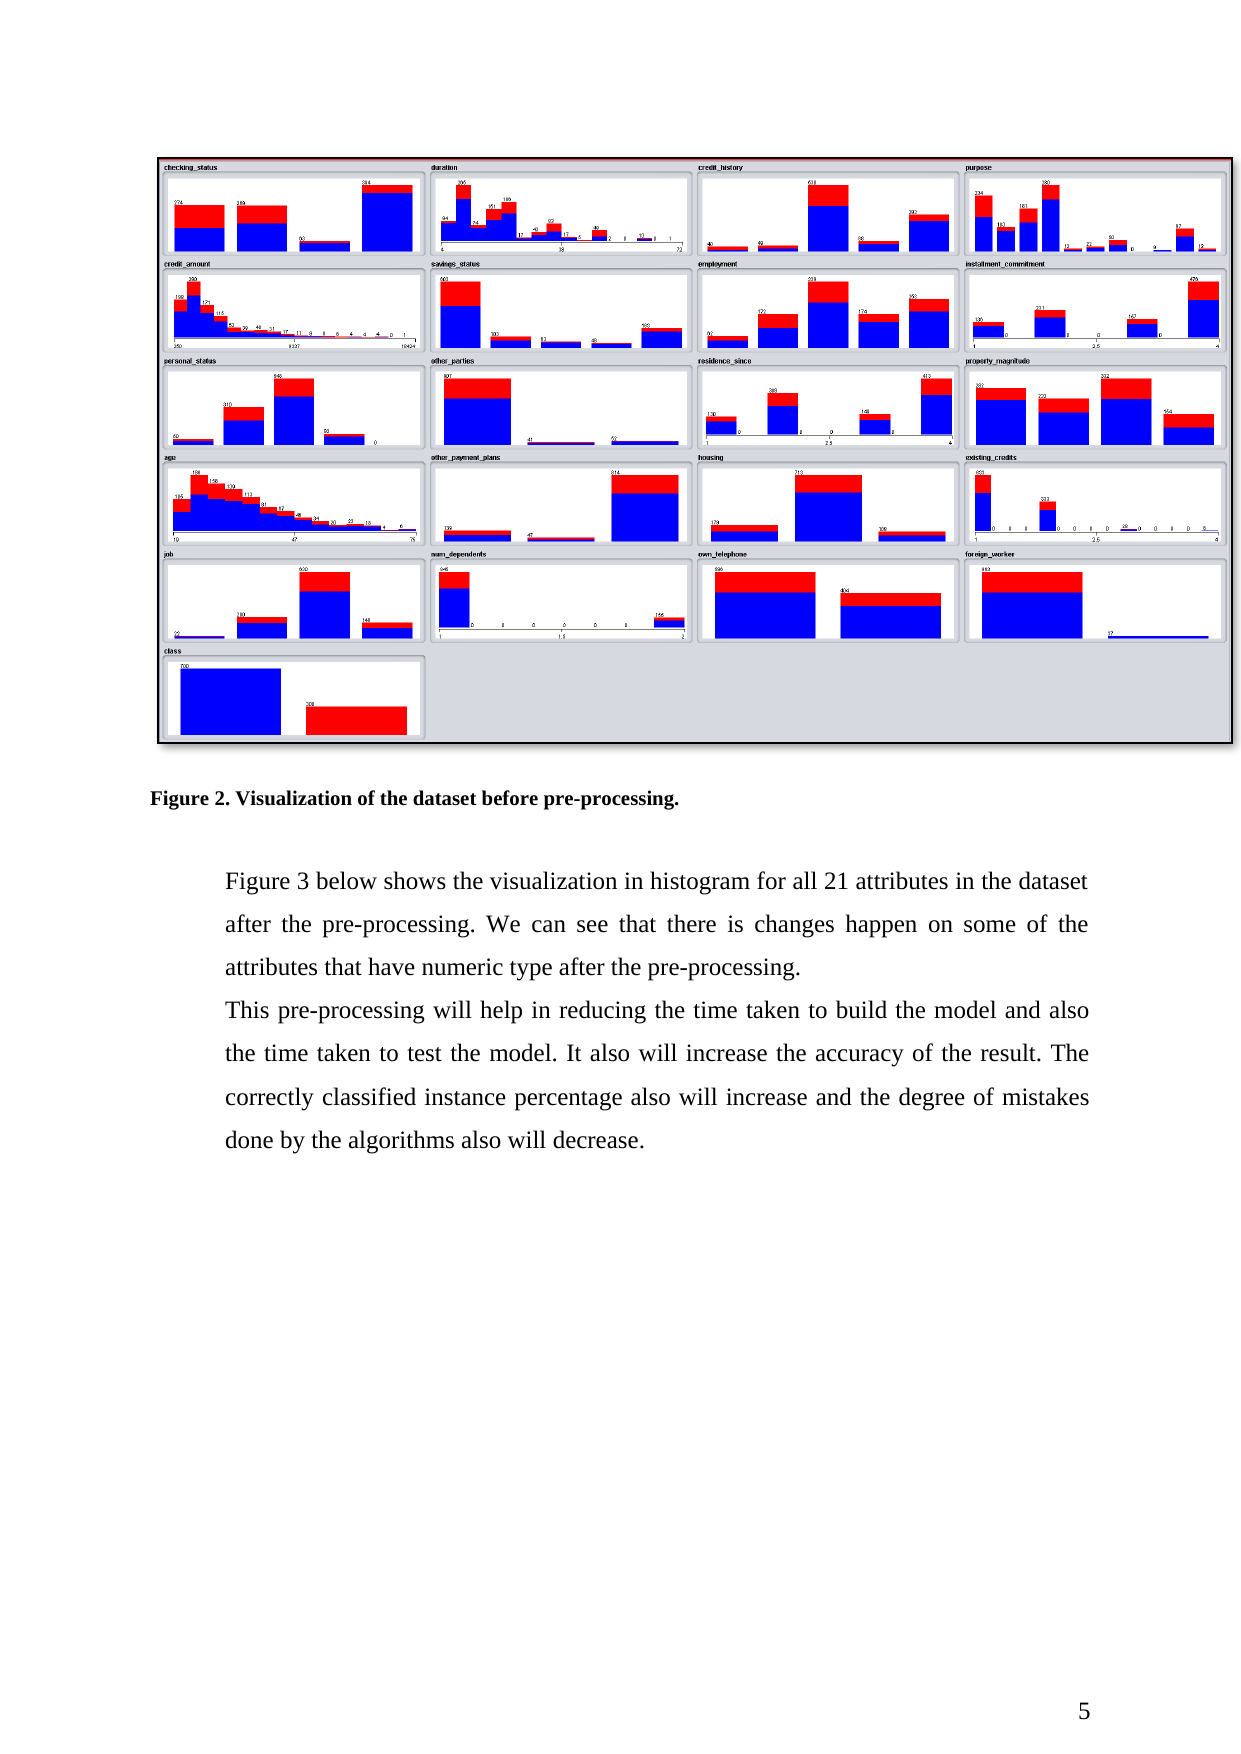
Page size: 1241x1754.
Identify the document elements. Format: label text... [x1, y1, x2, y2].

text This pre-processing will help in reducing the time taken to build the model and also the time taken to test the model. It also will increase the accuracy of the result. The correctly classified instance percentage also will increase and the degree of mistakes done by the algorithms also will decrease. [225, 995, 1090, 1153]
picture [159, 159, 1231, 742]
text Figure 2. Visualization of the dataset before pre-processing. [150, 786, 1090, 810]
text Figure 3 below shows the visualization in histogram for all 21 attributes in the dataset after the pre-processing. We can see that there is changes happen on some of the attributes that have numeric type after the pre-processing. [225, 866, 1090, 981]
